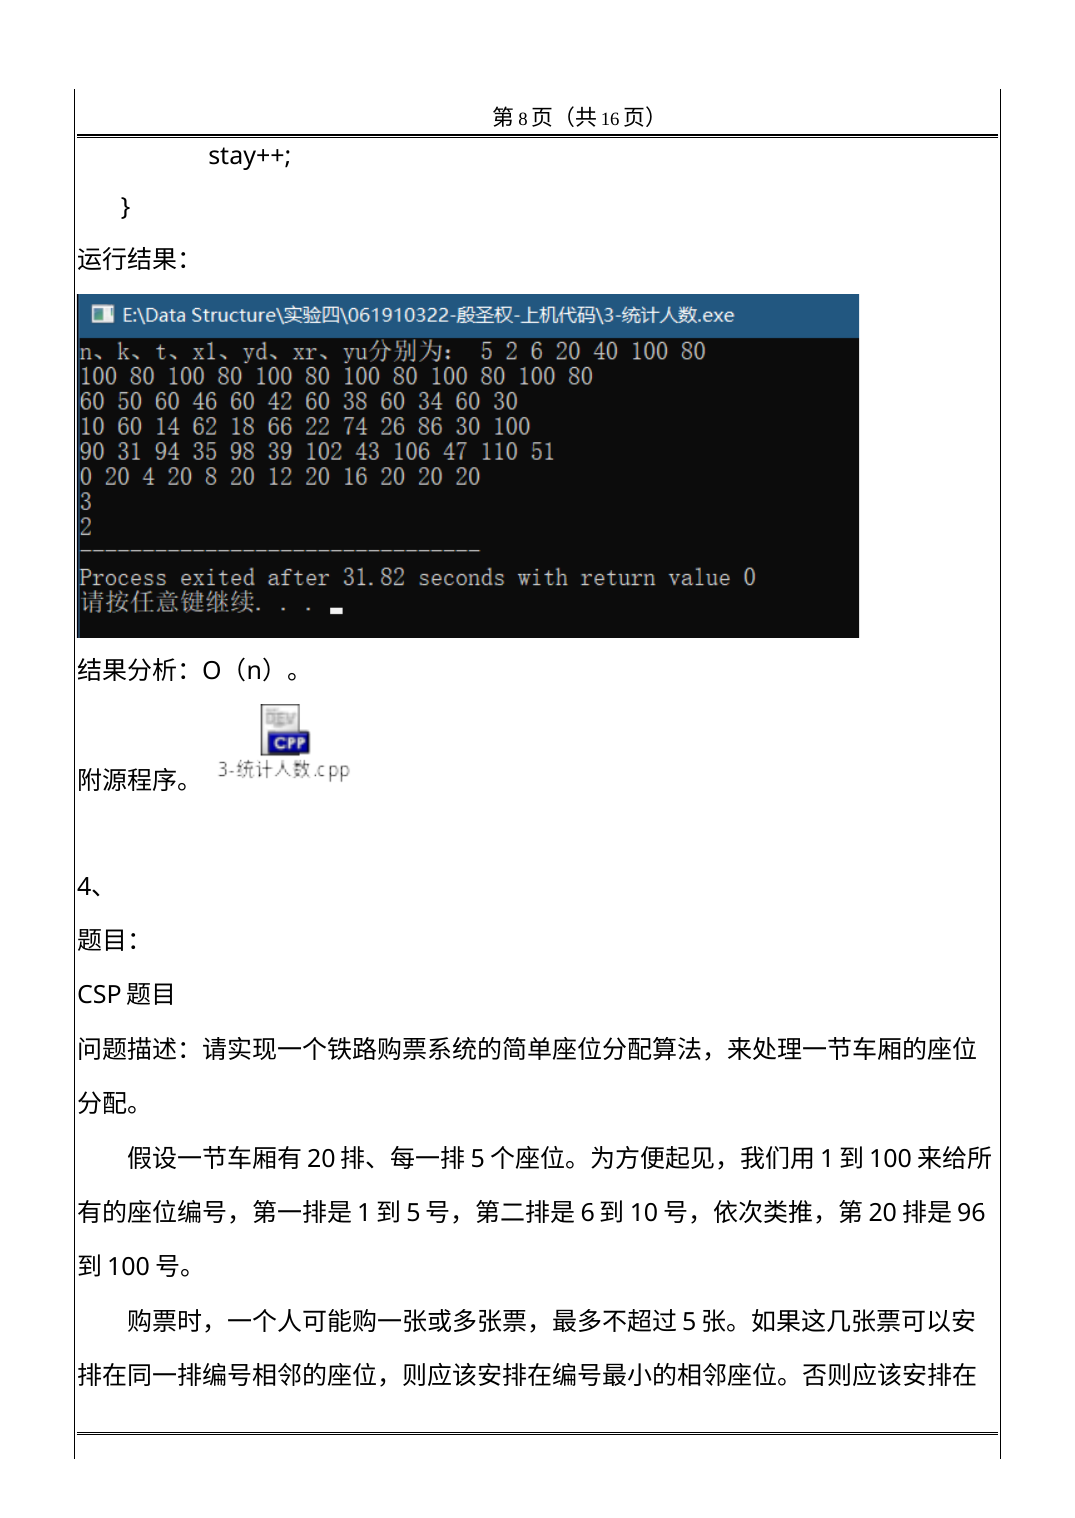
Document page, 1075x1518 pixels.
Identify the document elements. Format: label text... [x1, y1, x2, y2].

text 题目： [77, 921, 998, 957]
text } [77, 189, 998, 223]
text 附源程序。 [77, 705, 998, 797]
picture [76, 294, 860, 638]
text 4、 [77, 866, 998, 902]
text CSP题目 [77, 975, 998, 1011]
text stay++; [77, 138, 998, 172]
text 运行结果： [77, 240, 998, 276]
text 结果分析：O（n）。 [77, 650, 998, 687]
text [77, 1029, 998, 1392]
